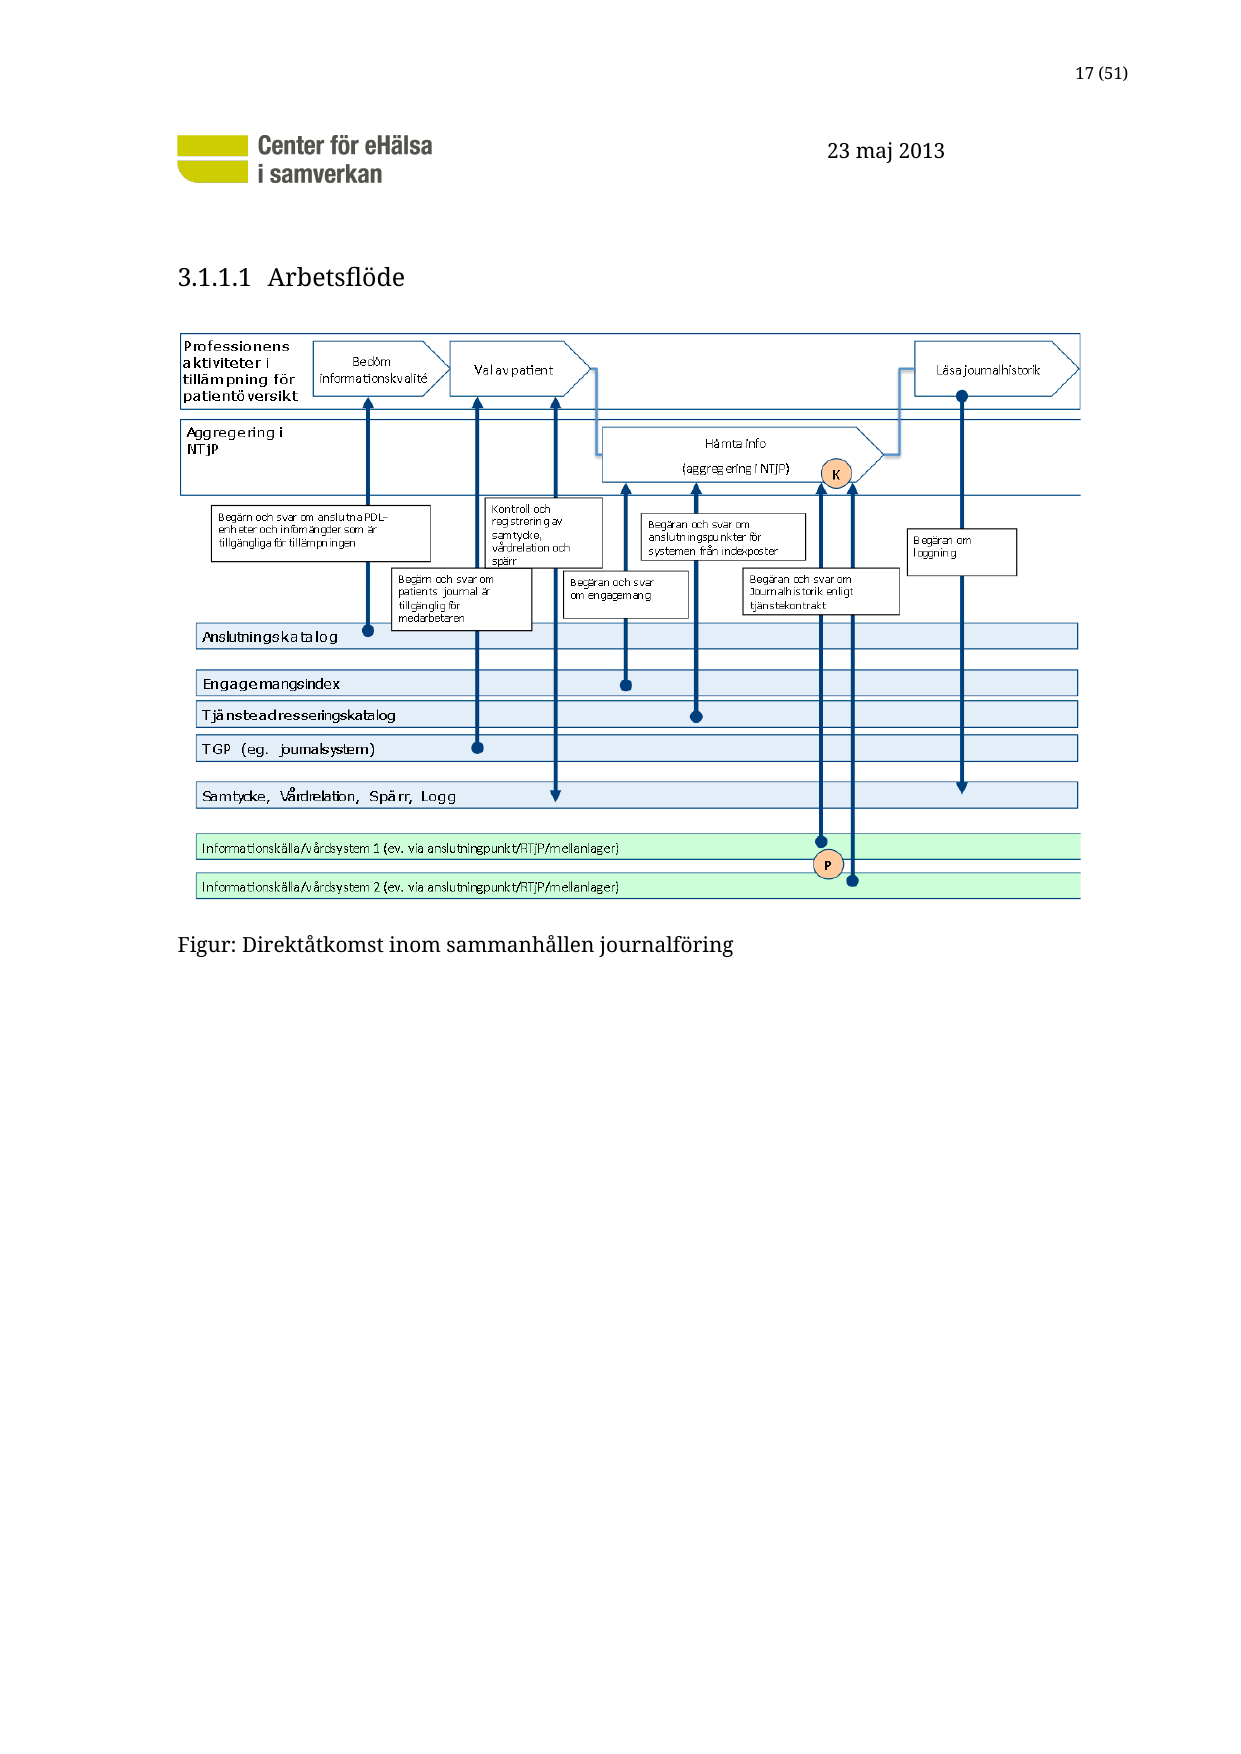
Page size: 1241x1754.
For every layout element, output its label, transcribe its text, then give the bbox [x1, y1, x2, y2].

picture [177, 331, 1081, 901]
text Figur: Direktåtkomst inom sammanhållen journalföring [177, 930, 1065, 959]
picture [177, 135, 432, 183]
subtitle Arbetsflöde [177, 260, 1081, 294]
